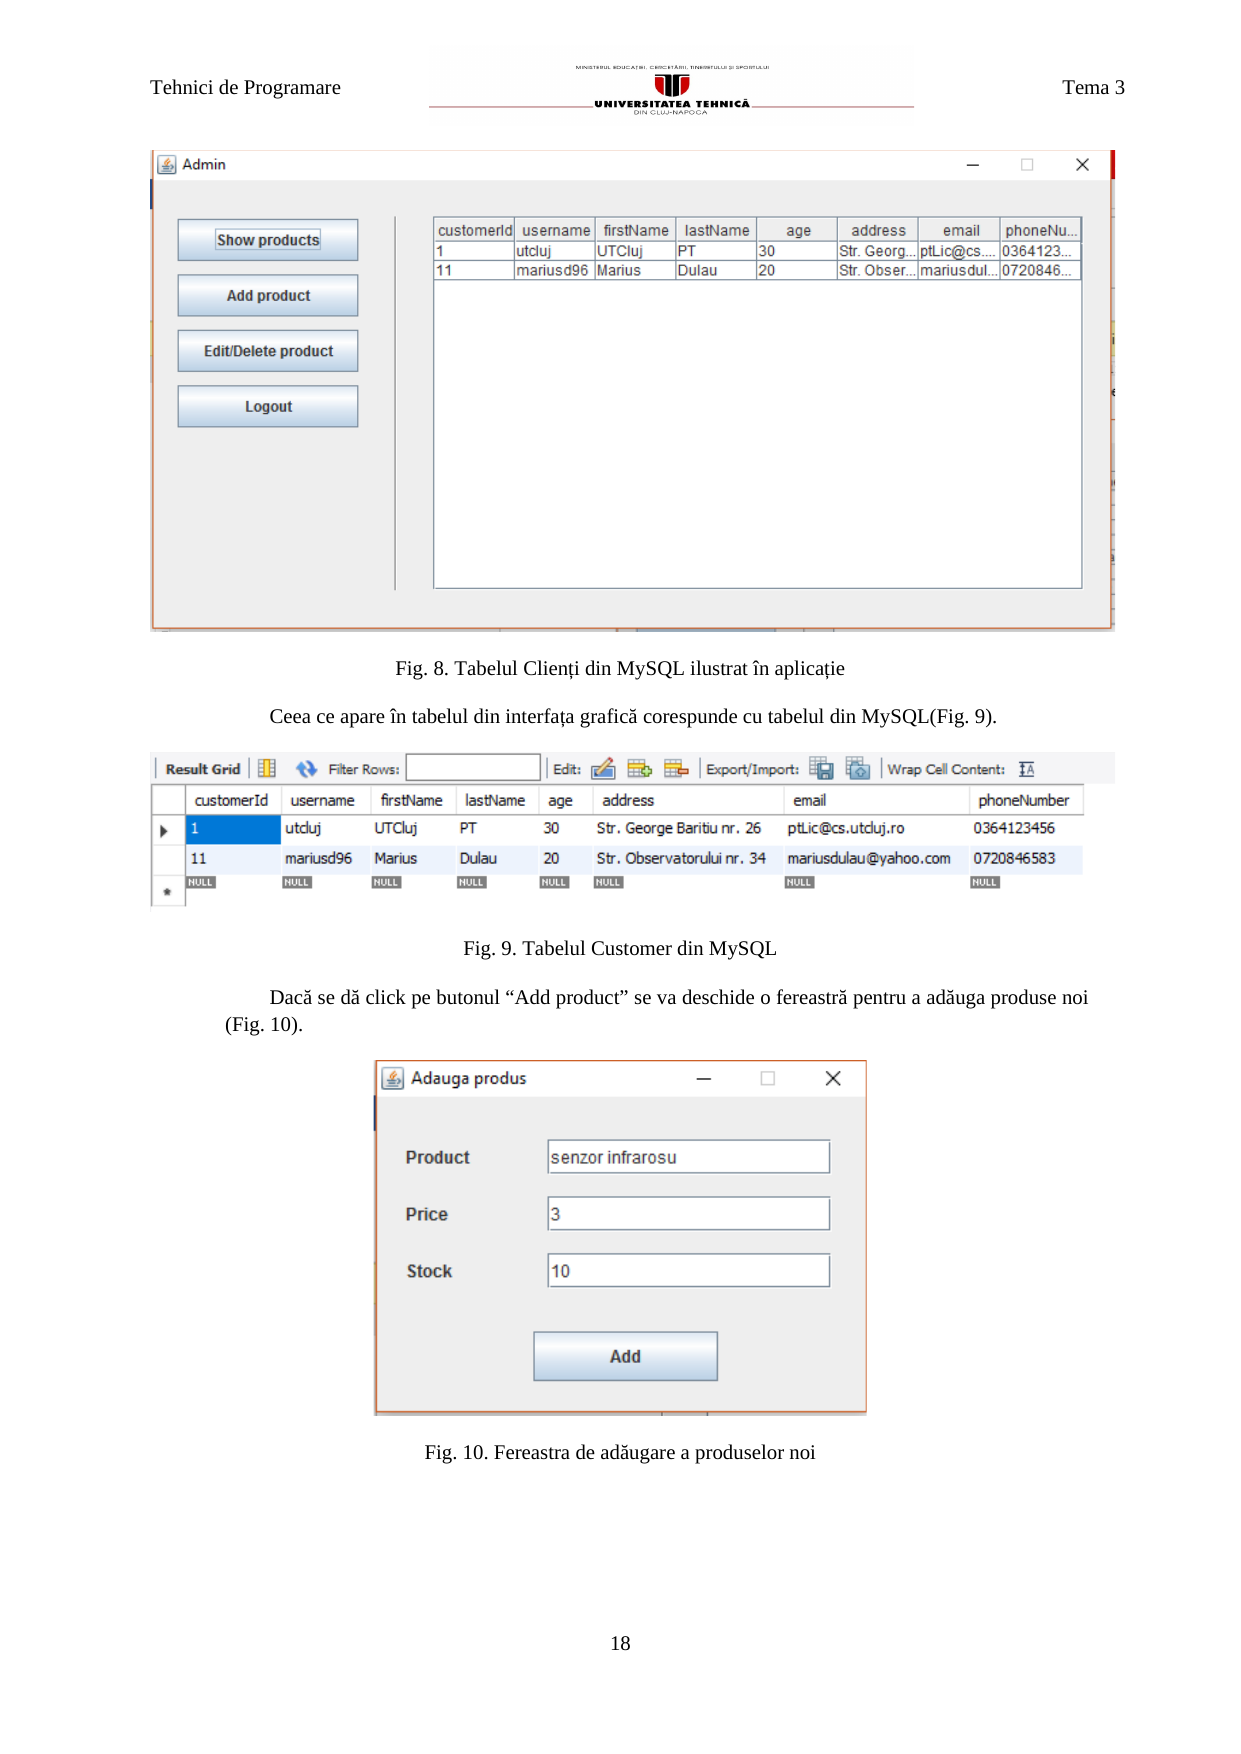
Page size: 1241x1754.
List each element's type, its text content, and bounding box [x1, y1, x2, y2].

text Fig. 9. Tabelul Customer din MySQL [150, 936, 1090, 960]
text Ceea ce apare în tabelul din interfața grafică corespunde cu tabelul din MySQL(Fig. 9). [225, 704, 1090, 728]
picture [373, 1060, 867, 1416]
text Fig. 8. Tabelul Clienți din MySQL ilustrat în aplicație [150, 656, 1090, 680]
text Dacă se dă click pe butonul “Add product” se va deschide o fereastră pentru a adăuga produse noi (Fig. 10). [225, 985, 1090, 1036]
picture [150, 150, 1116, 632]
picture [429, 45, 915, 126]
picture [150, 752, 1116, 912]
text Fig. 10. Fereastra de adăugare a produselor noi [150, 1440, 1090, 1464]
